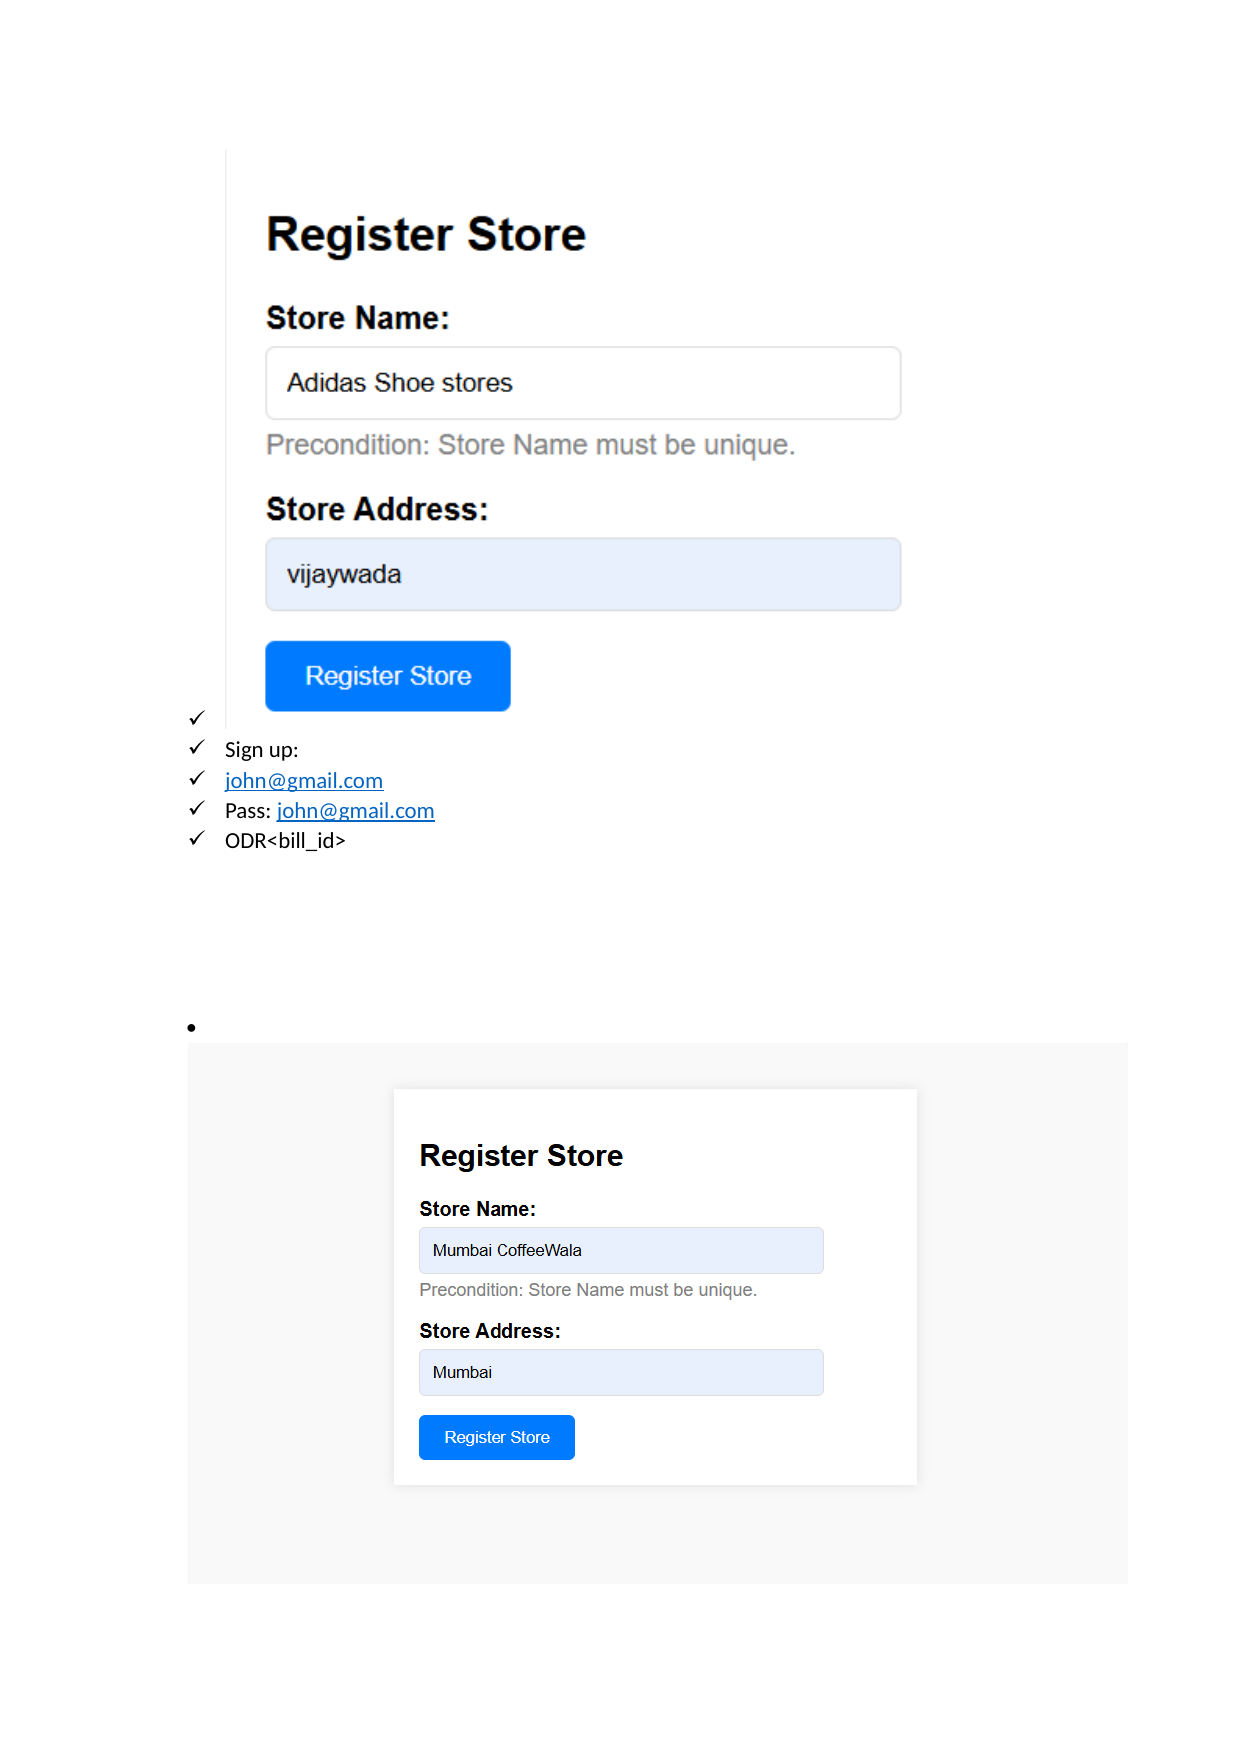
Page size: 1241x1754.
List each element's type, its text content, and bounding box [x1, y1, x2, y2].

list Pass: john@gmail.com [187, 796, 1090, 824]
list ODR<bill_id> [187, 826, 1090, 854]
list john@gmail.com [187, 766, 1090, 794]
picture [225, 150, 980, 729]
list Sign up: [187, 736, 1090, 764]
picture [187, 1043, 1128, 1584]
